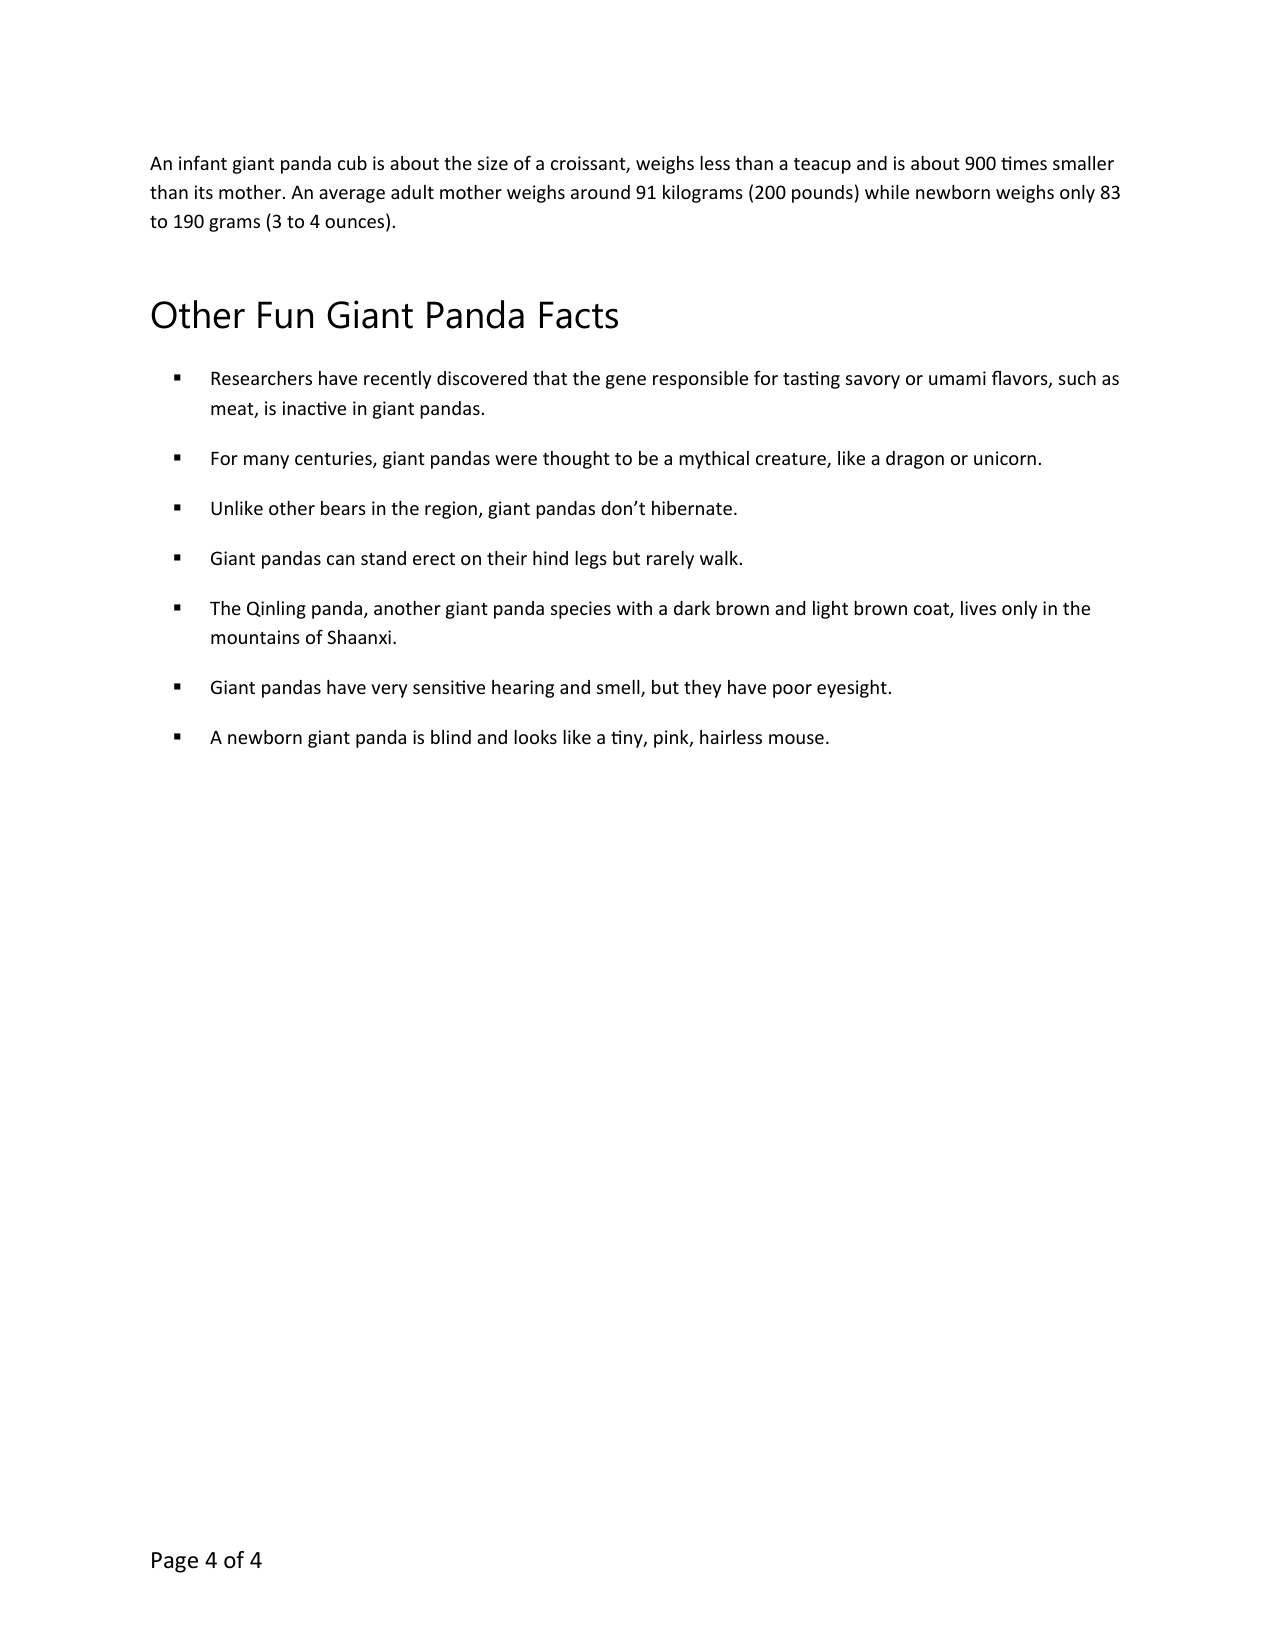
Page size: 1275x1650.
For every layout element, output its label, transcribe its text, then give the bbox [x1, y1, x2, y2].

list Giant pandas can stand erect on their hind legs but rarely walk. [172, 545, 1125, 570]
list For many centuries, giant pandas were thought to be a mythical creature, like a dragon or unicorn. [172, 445, 1125, 470]
list The Qinling panda, another giant panda species with a dark brown and light brown coat, lives only in the mountains of Shaanxi. [172, 595, 1125, 649]
list Researchers have recently discovered that the gene responsible for tasting savory or umami flavors, such as meat, is inactive in giant pandas. [172, 366, 1125, 420]
subtitle Other Fun Giant Panda Facts [150, 287, 1125, 337]
list Giant pandas have very sensitive hearing and smell, but they have poor eyesight. [172, 674, 1125, 699]
text An infant giant panda cub is about the size of a croissant, weighs less than a teacup and is about 900 times smaller than its mother. An average adult mother weighs around 91 kilograms (200 pounds) while newborn weighs only 83 to 190 grams (3 to 4 ounces). [150, 150, 1125, 234]
list A newborn giant panda is blind and looks like a tiny, pink, hairless mouse. [172, 724, 1125, 749]
list Unlike other bears in the region, giant pandas don’t hibernate. [172, 495, 1125, 520]
